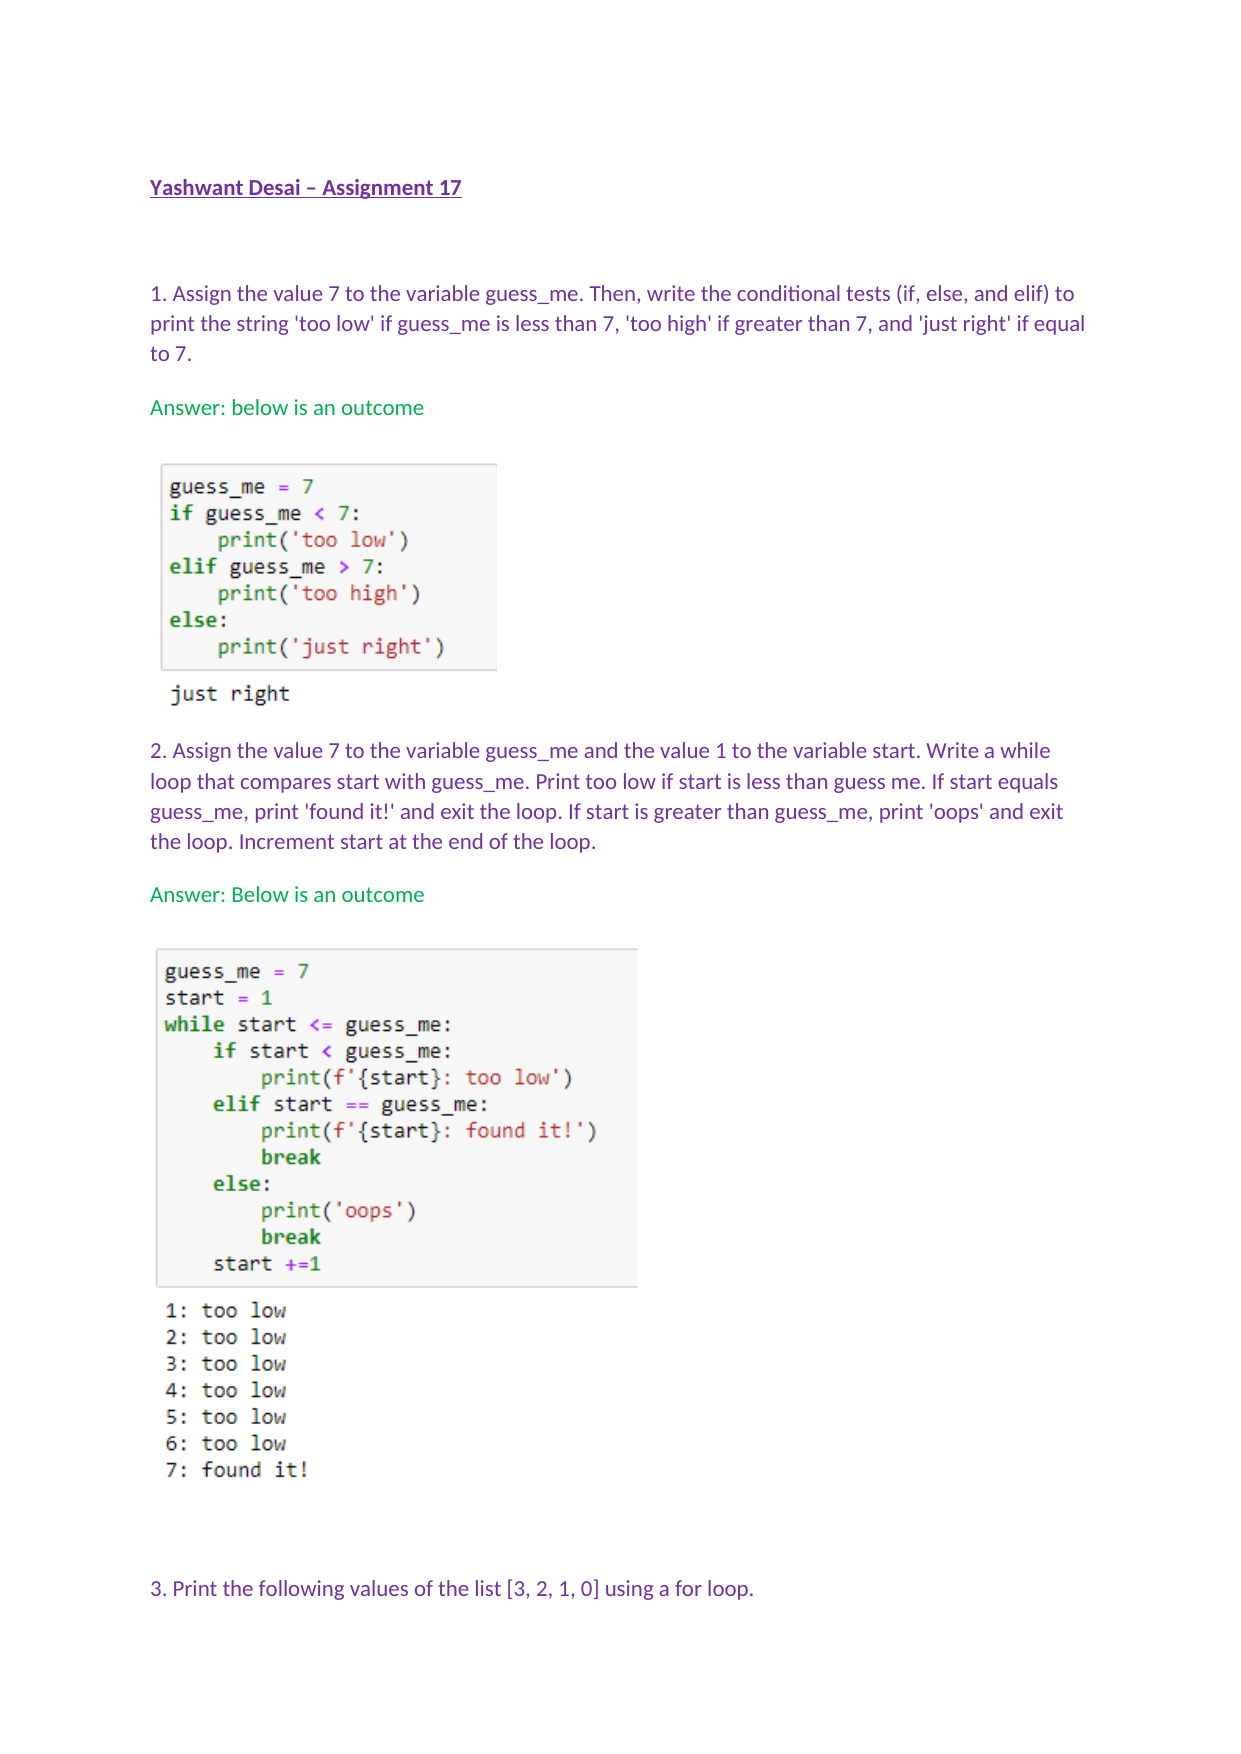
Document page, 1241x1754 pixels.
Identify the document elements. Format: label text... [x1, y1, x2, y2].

text Answer: Below is an outcome [150, 880, 1090, 908]
text 2. Assign the value 7 to the variable guess_me and the value 1 to the variable start. Write a while loop that compares start with guess_me. Print too low if start is less than guess me. If start equals guess_me, print 'found it!' and exit the loop. If start is greater than guess_me, print 'oops' and exit the loop. Increment start at the end of the loop. [150, 737, 1090, 855]
text 3. Print the following values of the list [3, 2, 1, 0] using a for loop. [150, 1574, 1090, 1602]
text Answer: below is an outcome [150, 393, 1090, 421]
text Yashwant Desai – Assignment 17 [150, 173, 1090, 201]
picture [150, 933, 638, 1496]
text 1. Assign the value 7 to the variable guess_me. Then, write the conditional tests (if, else, and elif) to print the string 'too low' if guess_me is less than 7, 'too high' if greater than 7, and 'just right' if equal to 7. [150, 279, 1090, 368]
picture [150, 445, 497, 712]
